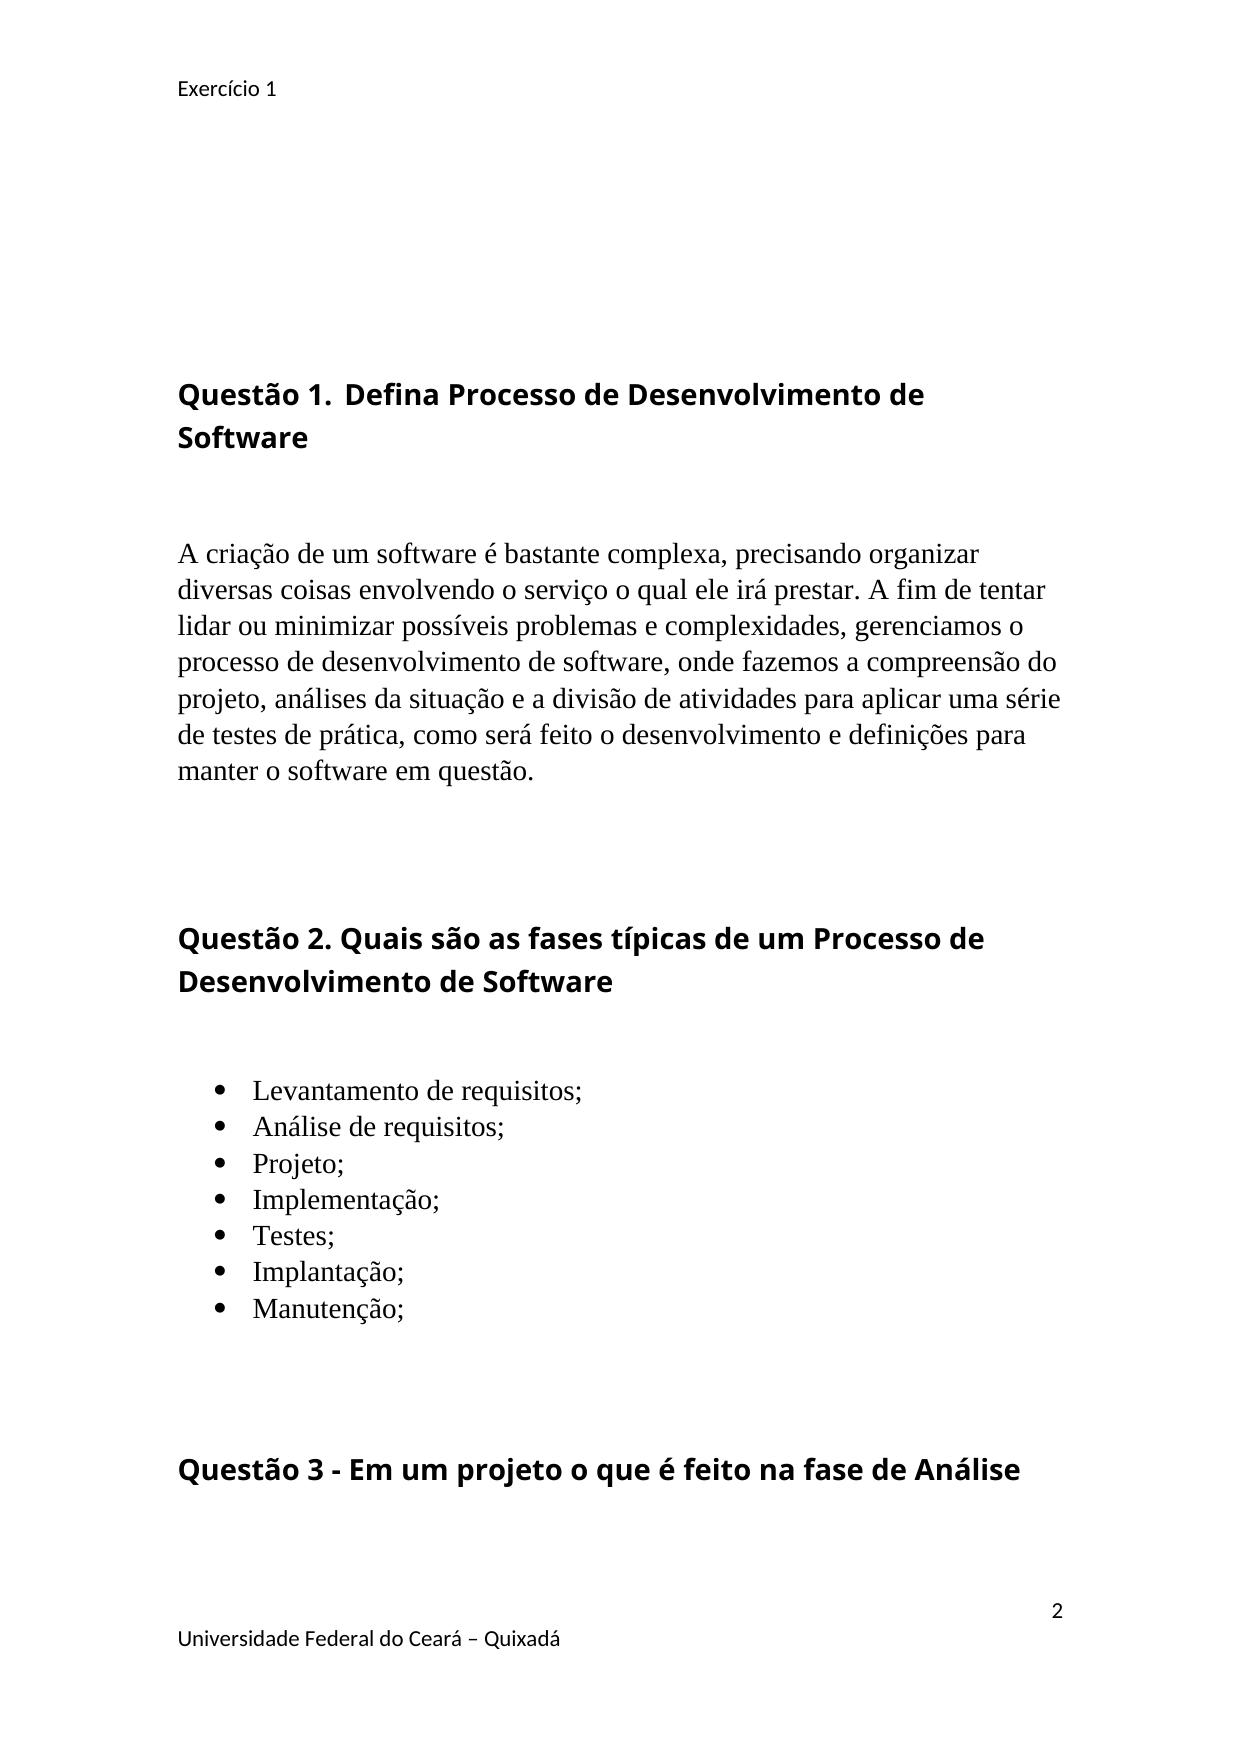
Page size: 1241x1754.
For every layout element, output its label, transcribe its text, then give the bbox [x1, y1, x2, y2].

list Manutenção; [215, 1291, 1063, 1324]
list Levantamento de requisitos; [215, 1073, 1063, 1107]
text Questão 2. Quais são as fases típicas de um Processo de Desenvolvimento de Software [177, 918, 1063, 1001]
list Implantação; [215, 1254, 1063, 1288]
text Questão 1. Defina Processo de Desenvolvimento de Software [177, 374, 1063, 457]
text Questão 3 - Em um projeto o que é feito na fase de Análise [177, 1449, 1063, 1489]
list Testes; [215, 1218, 1063, 1252]
list Implementação; [215, 1182, 1063, 1216]
list Projeto; [215, 1146, 1063, 1179]
text A criação de um software é bastante complexa, precisando organizar diversas coisas envolvendo o serviço o qual ele irá prestar. A fim de tentar lidar ou minimizar possíveis problemas e complexidades, gerenciamos o processo de desenvolvimento de software, onde fazemos a compreensão do projeto, análises da situação e a divisão de atividades para aplicar uma série de testes de prática, como será feito o desenvolvimento e definições para manter o software em questão. [177, 536, 1063, 787]
list Análise de requisitos; [215, 1109, 1063, 1143]
